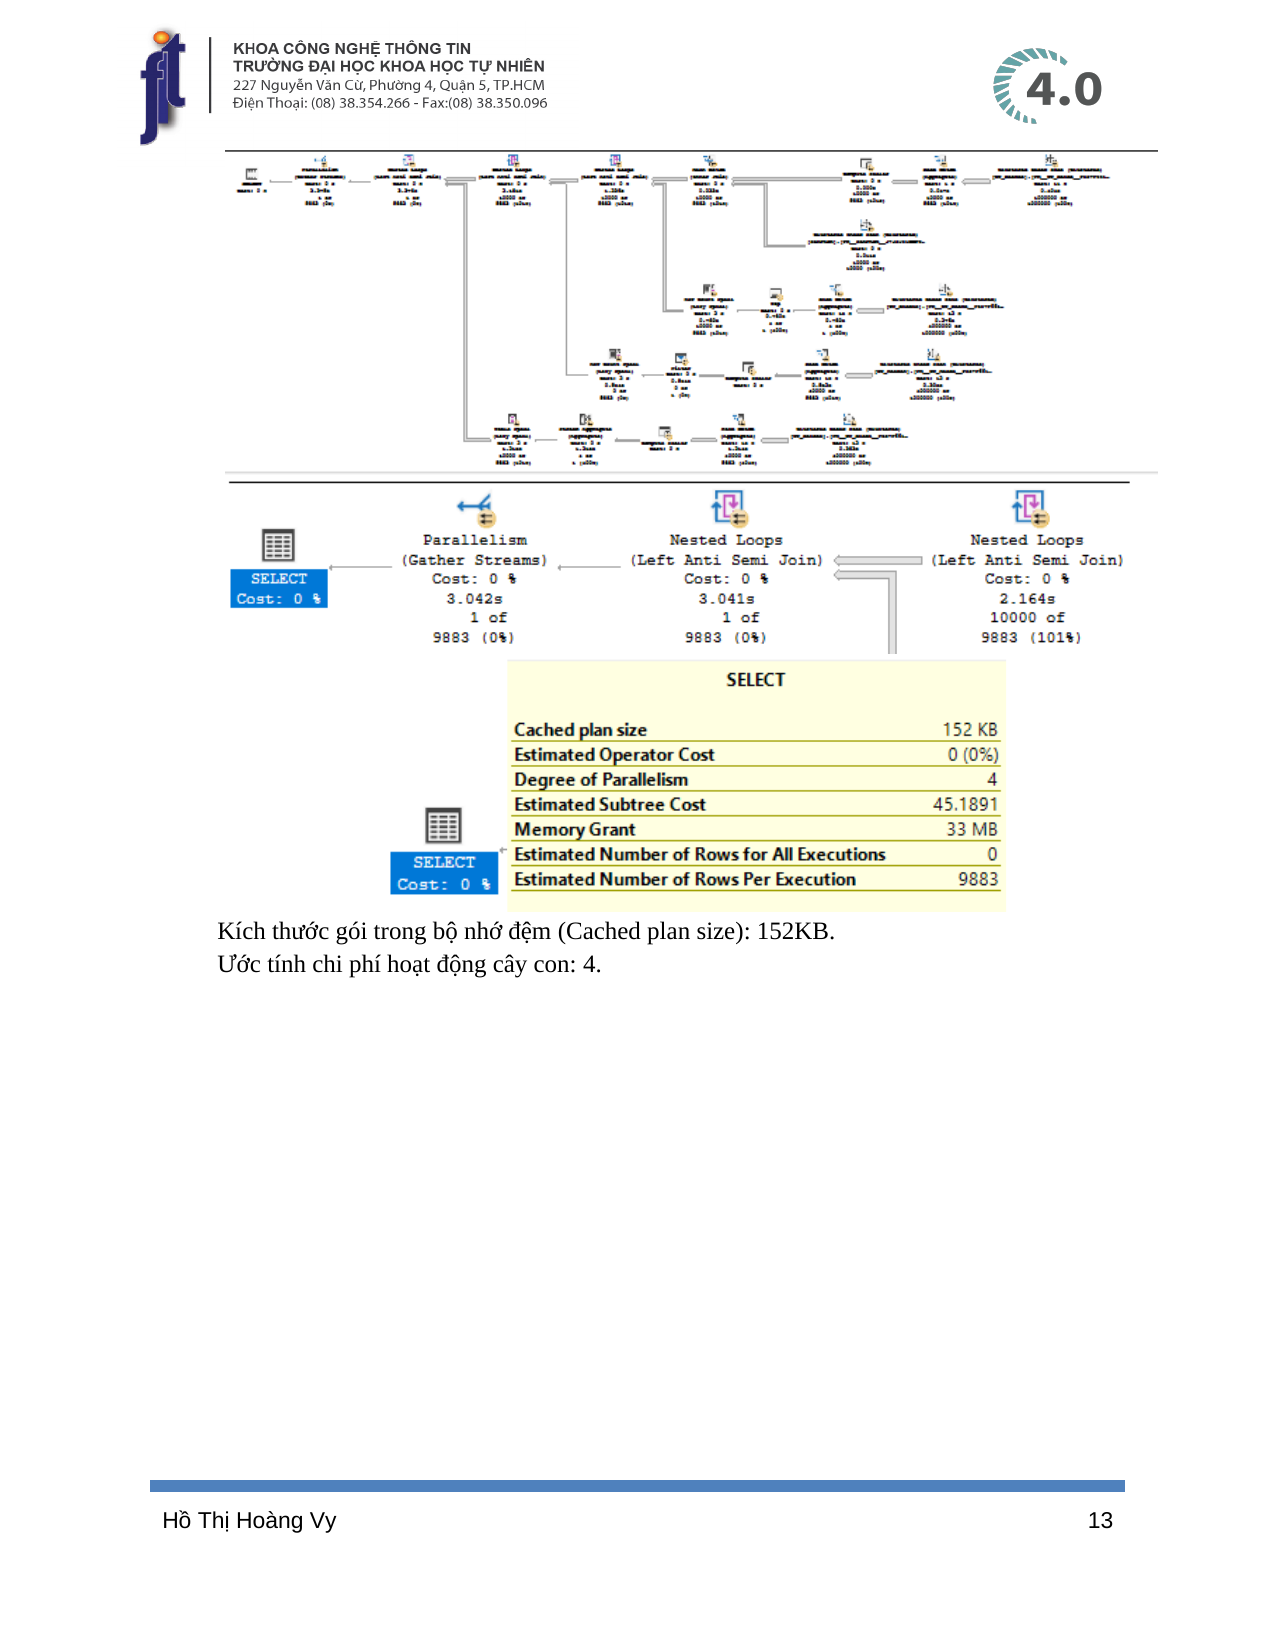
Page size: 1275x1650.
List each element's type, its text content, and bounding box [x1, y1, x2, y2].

picture [387, 657, 1007, 912]
picture [225, 479, 1130, 654]
picture [985, 41, 1108, 127]
list Ước tính chi phí hoạt động cây con: 4. [217, 949, 1125, 978]
list Kích thước gói trong bộ nhớ đệm (Cached plan size): 152KB. [217, 916, 1125, 944]
picture [117, 21, 1158, 476]
